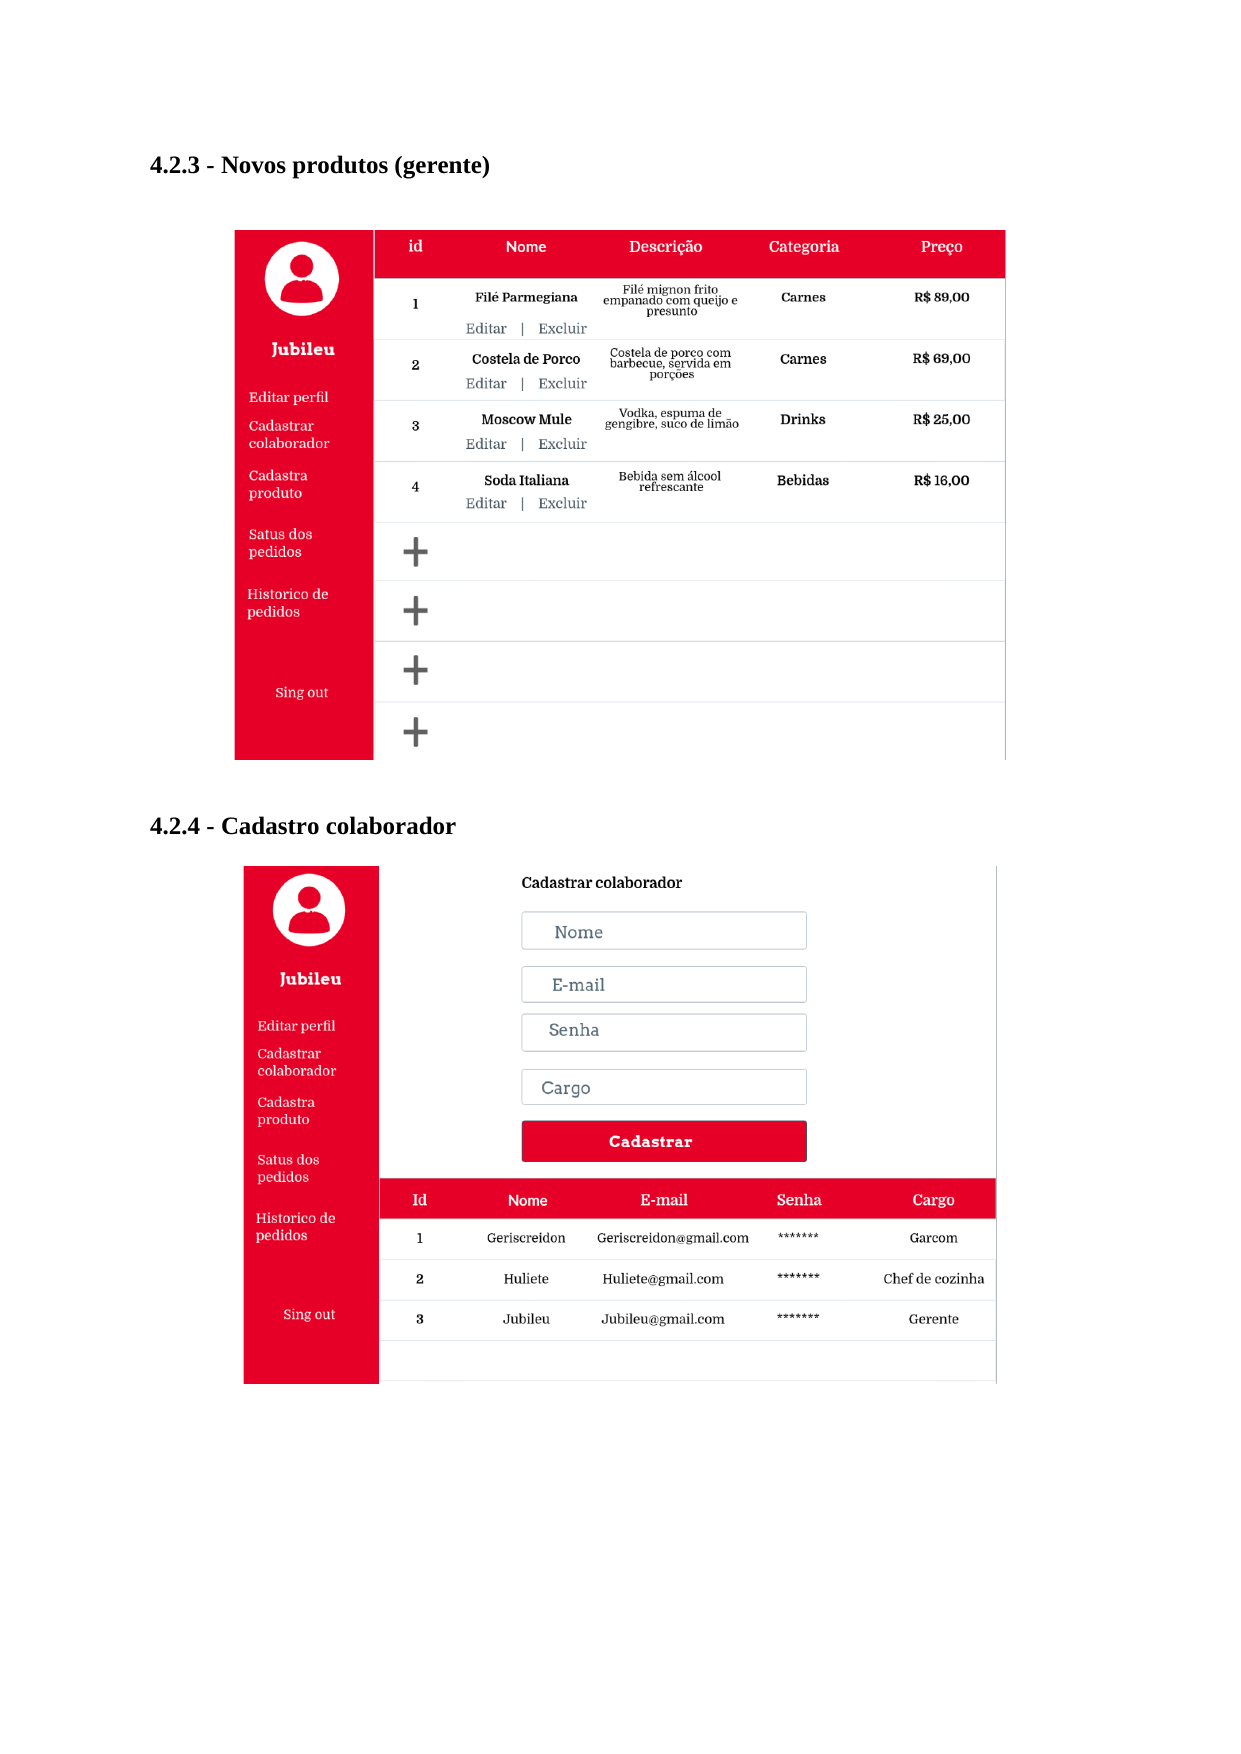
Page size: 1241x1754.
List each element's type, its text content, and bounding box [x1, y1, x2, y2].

picture [234, 230, 1006, 760]
picture [243, 866, 997, 1384]
subtitle 4.2.4 - Cadastro colaborador [150, 811, 1090, 840]
subtitle 4.2.3 - Novos produtos (gerente) [150, 150, 1090, 179]
